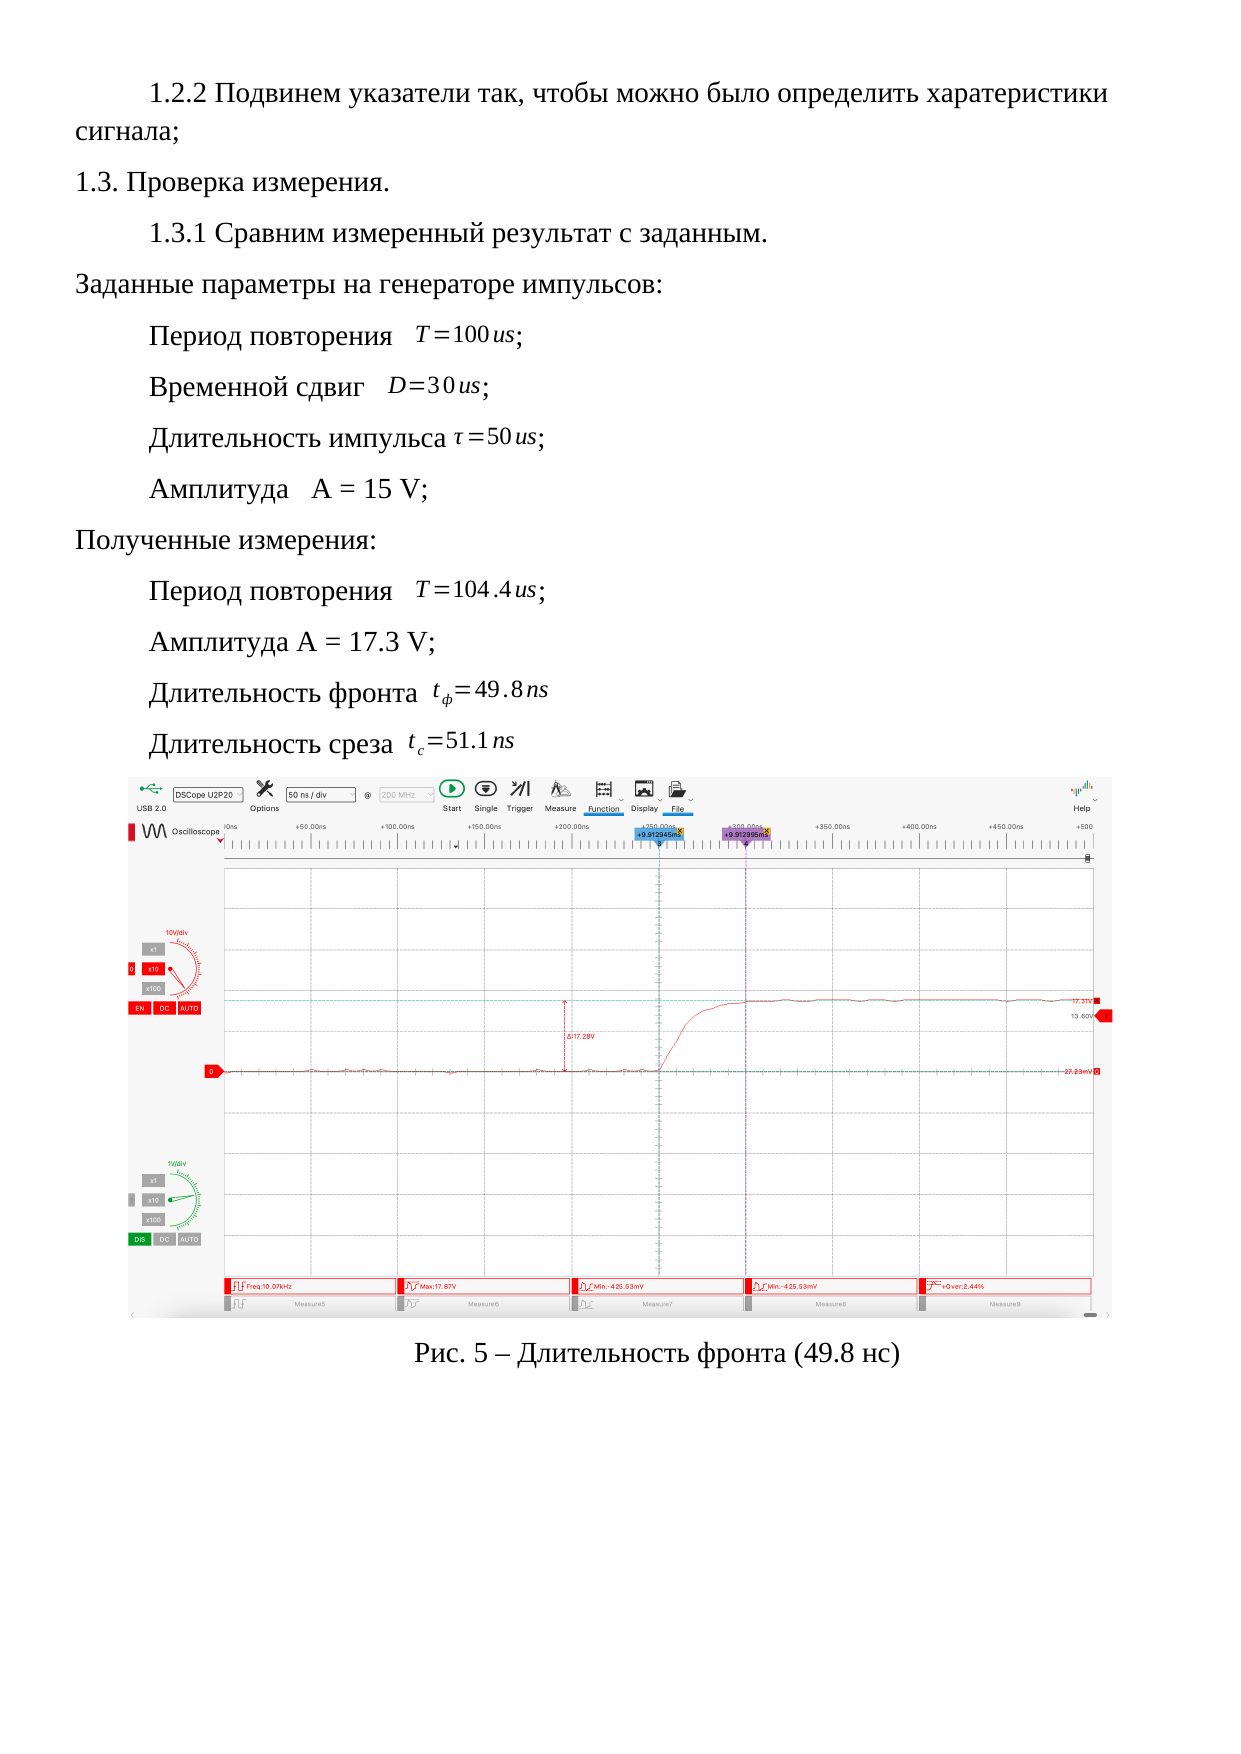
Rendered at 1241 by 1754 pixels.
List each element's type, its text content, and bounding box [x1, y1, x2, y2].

text 1.2.2 Подвинем указатели так, чтобы можно было определить харатеристики сигнала; [75, 75, 1165, 147]
text Длительность фронта [75, 675, 1165, 708]
text 1.3.1 Сравним измеренный результат с заданным. [75, 216, 1165, 249]
text Заданные параметры на генераторе импульсов: [75, 267, 1165, 300]
picture [127, 777, 1113, 1318]
text Длительность среза [75, 726, 1165, 759]
text Амплитуда A = 17.3 V; [75, 624, 1165, 657]
text Полученные измерения: [75, 522, 1165, 555]
text 1.3. Проверка измерения. [75, 164, 1165, 198]
text Период повторения ; [75, 318, 1165, 351]
text Рис. 5 – Длительность фронта (49.8 нс) [75, 1336, 1165, 1369]
text Длительность импульса ; [75, 420, 1165, 453]
text Амплитуда A = 15 V; [75, 471, 1165, 504]
text Период повторения ; [75, 573, 1165, 606]
text Временной сдвиг ; [75, 369, 1165, 402]
